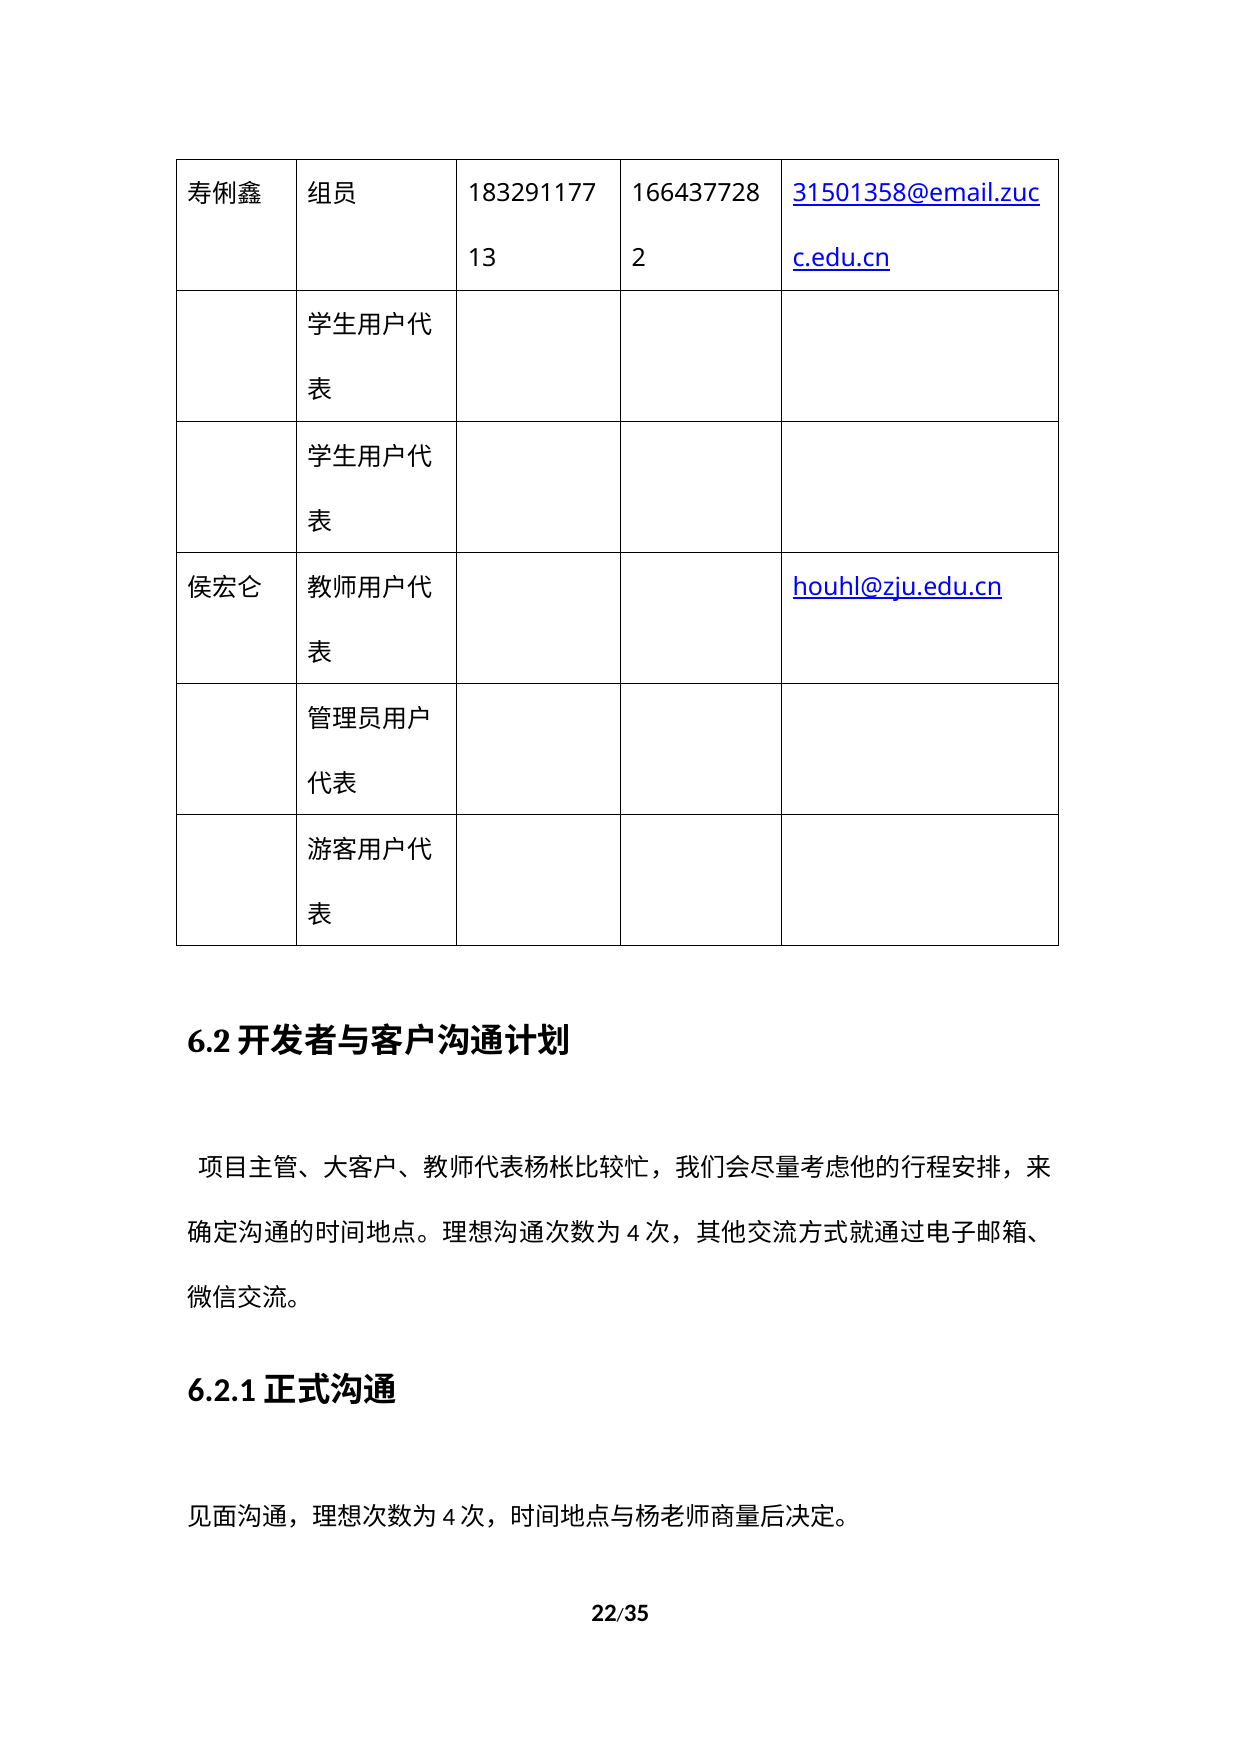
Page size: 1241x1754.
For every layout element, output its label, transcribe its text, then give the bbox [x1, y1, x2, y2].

table_cell [782, 684, 1058, 814]
table_cell [177, 815, 296, 945]
table_cell [621, 684, 781, 814]
table_cell 寿俐鑫 [177, 160, 296, 289]
table_cell [457, 815, 620, 945]
table_cell [621, 291, 781, 421]
table_cell 1664377282 [621, 160, 781, 289]
table_cell [782, 815, 1058, 945]
table_cell 游客用户代表 [297, 815, 456, 945]
table_cell 侯宏仑 [177, 553, 296, 683]
table_cell [457, 684, 620, 814]
table_cell [457, 291, 620, 421]
table_cell [782, 422, 1058, 552]
table_cell [621, 422, 781, 552]
table_cell 31501358@email.zucc.edu.cn [782, 160, 1058, 289]
table_cell 18329117713 [457, 160, 620, 289]
table_cell [177, 422, 296, 552]
table_cell houhl@zju.edu.cn [782, 553, 1058, 683]
text 见面沟通，理想次数为4次，时间地点与杨老师商量后决定。 [187, 1482, 1053, 1547]
text 项目主管、大客户、教师代表杨枨比较忙，我们会尽量考虑他的行程安排，来确定沟通的时间地点。理想沟通次数为4次，其他交流方式就通过电子邮箱、微信交流。 [187, 1133, 1053, 1328]
table_cell [621, 553, 781, 683]
subtitle 6.2 开发者与客户沟通计划 [187, 1005, 1053, 1070]
table_cell [782, 291, 1058, 421]
table_cell 组员 [297, 160, 456, 289]
subtitle 6.2.1 正式沟通 [187, 1355, 1053, 1420]
table_cell [621, 815, 781, 945]
table_cell 管理员用户代表 [297, 684, 456, 814]
table_cell [177, 291, 296, 421]
table_cell 学生用户代表 [297, 291, 456, 421]
table_cell 学生用户代表 [297, 422, 456, 552]
table_cell [457, 422, 620, 552]
table_cell 教师用户代表 [297, 553, 456, 683]
table_cell [177, 684, 296, 814]
table_cell [457, 553, 620, 683]
